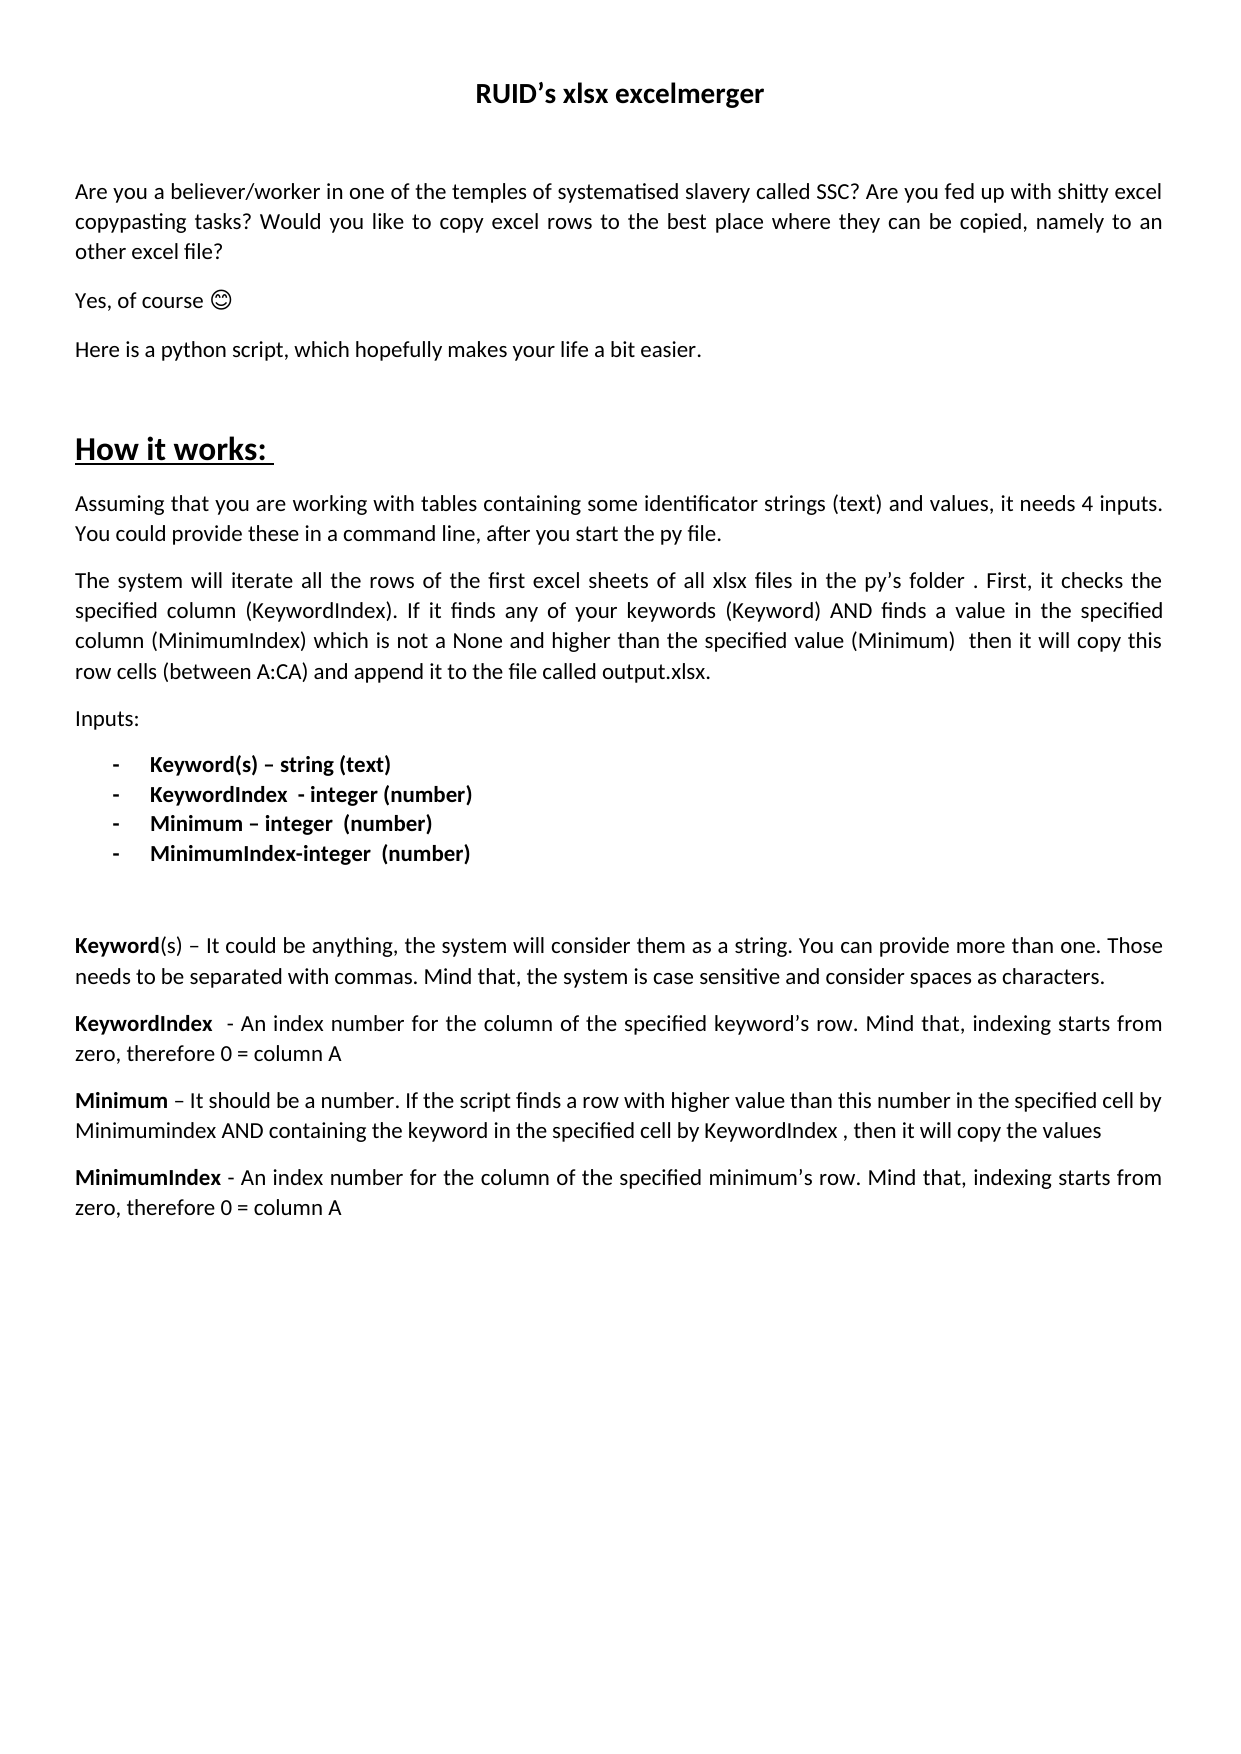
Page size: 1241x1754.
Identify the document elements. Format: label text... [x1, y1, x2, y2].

text Assuming that you are working with tables containing some identificator strings (text) and values, it needs 4 inputs. You could provide these in a command line, after you start the py file. [75, 489, 1165, 547]
text Are you a believer/worker in one of the temples of systematised slavery called SSC? Are you fed up with shitty excel copypasting tasks? Would you like to copy excel rows to the best place where they can be copied, namely to an other excel file? [75, 177, 1165, 265]
list MinimumIndex-integer (number) [112, 839, 1165, 867]
list Keyword(s) – string (text) [112, 751, 1165, 778]
text Minimum – It should be a number. If the script finds a row with higher value than this number in the specified cell by Minimumindex AND containing the keyword in the specified cell by KeywordIndex , then it will copy the values [75, 1086, 1165, 1144]
list Minimum – integer (number) [112, 809, 1165, 837]
list KeywordIndex - integer (number) [112, 780, 1165, 808]
text KeywordIndex - An index number for the column of the specified keyword’s row. Mind that, indexing starts from zero, therefore 0 = column A [75, 1009, 1165, 1067]
text Inputs: [75, 704, 1165, 732]
text How it works: [75, 428, 1165, 469]
text Yes, of course [75, 284, 1165, 316]
text Here is a python script, which hopefully makes your life a bit easier. [75, 335, 1165, 363]
text The system will iterate all the rows of the first excel sheets of all xlsx files in the py’s folder . First, it checks the specified column (KeywordIndex). If it finds any of your keywords (Keyword) AND finds a value in the specified column (MinimumIndex) which is not a None and higher than the specified value (Minimum) then it will copy this row cells (between A:CA) and append it to the file called output.xlsx. [75, 566, 1165, 685]
text RUID’s xlsx excelmerger [75, 75, 1165, 111]
text Keyword(s) – It could be anything, the system will consider them as a string. You can provide more than one. Those needs to be separated with commas. Mind that, the system is case sensitive and consider spaces as characters. [75, 932, 1165, 990]
text MinimumIndex - An index number for the column of the specified minimum’s row. Mind that, indexing starts from zero, therefore 0 = column A [75, 1163, 1165, 1221]
